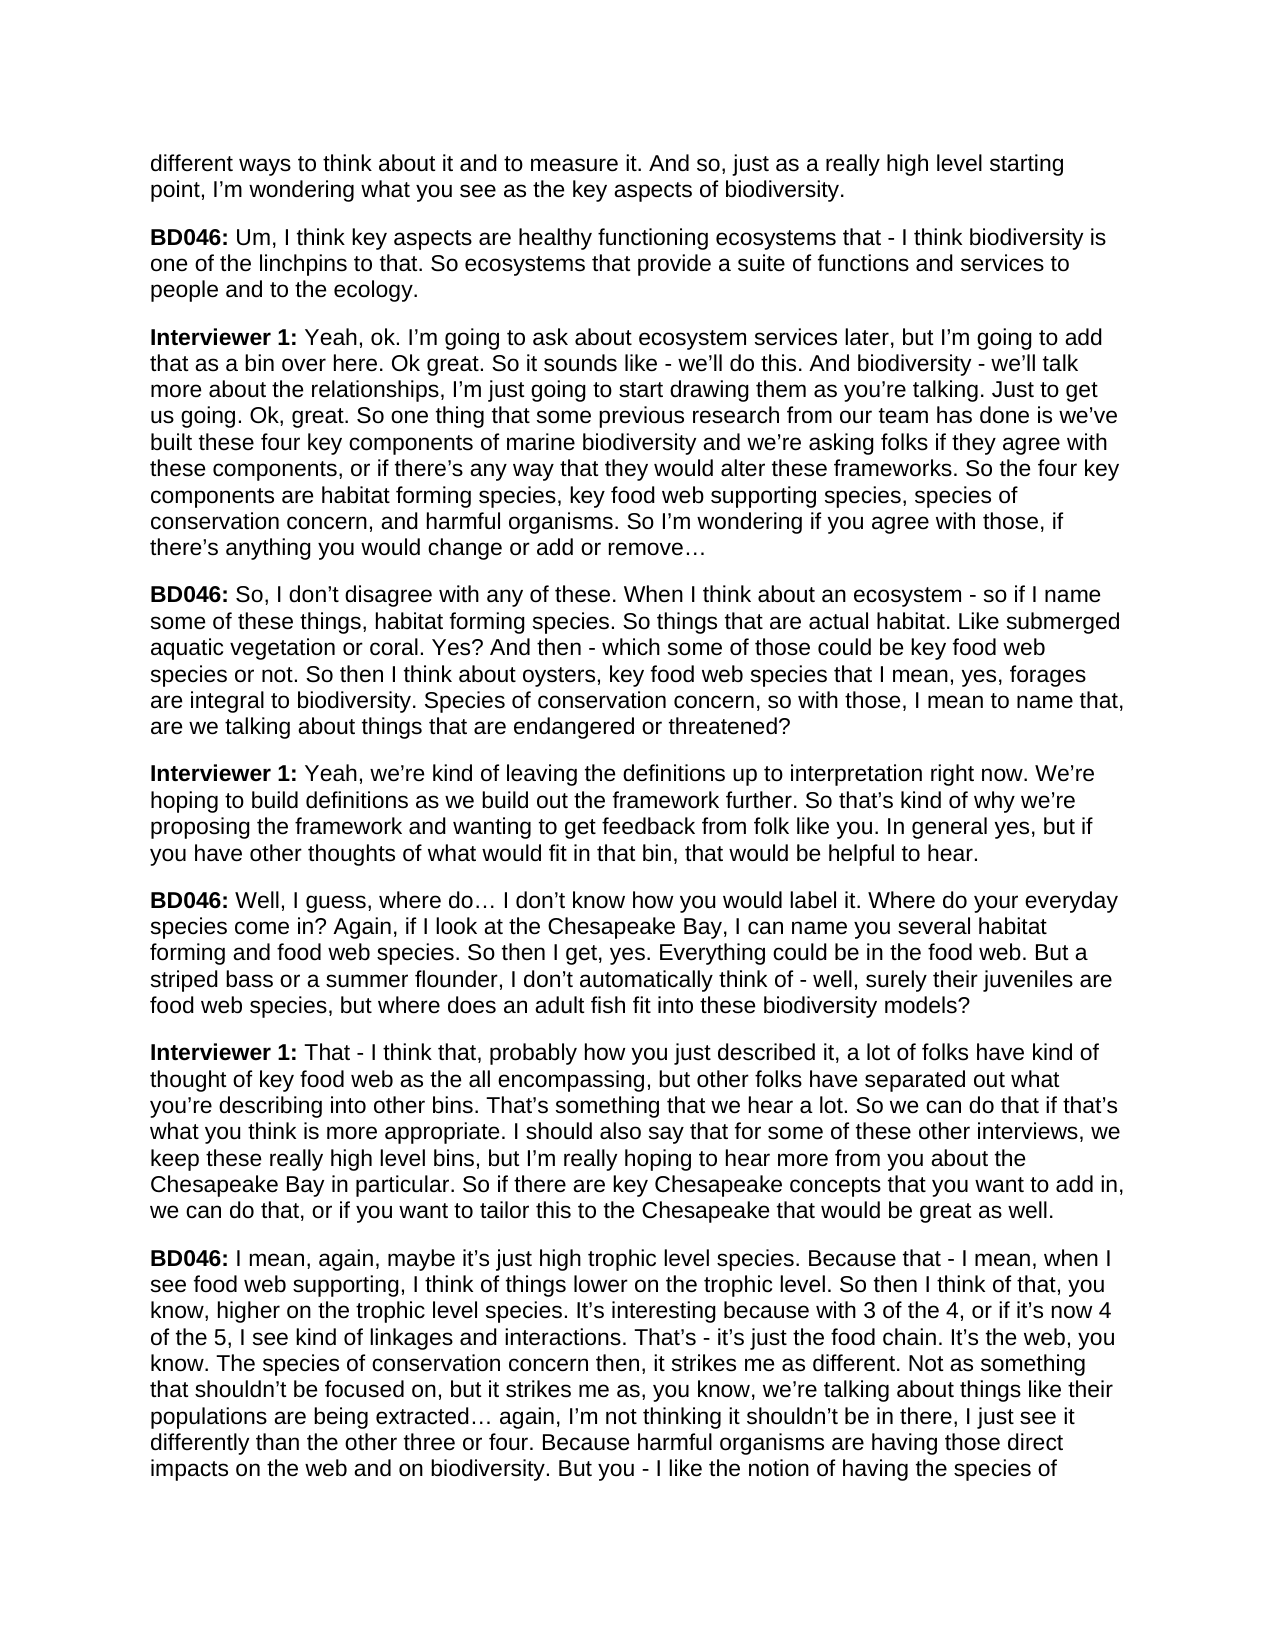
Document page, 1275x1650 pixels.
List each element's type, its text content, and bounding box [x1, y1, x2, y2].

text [150, 1244, 1125, 1482]
text Interviewer 1: Yeah, ok. I’m going to ask about ecosystem services later, but I’m going to add that as a bin over here. Ok great. So it sounds like - we’ll do this. And biodiversity - we’ll talk more about the relationships, I’m just going to start drawing them as you’re talking. Just to get us going. Ok, great. So one thing that some previous research from our team has done is we’ve built these four key components of marine biodiversity and we’re asking folks if they agree with these components, or if there’s any way that they would alter these frameworks. So the four key components are habitat forming species, key food web supporting species, species of conservation concern, and harmful organisms. So I’m wondering if you agree with those, if there’s anything you would change or add or remove… [150, 323, 1125, 561]
text BD046: So, I don’t disagree with any of these. When I think about an ecosystem - so if I name some of these things, habitat forming species. So things that are actual habitat. Like submerged aquatic vegetation or coral. Yes? And then - which some of those could be key food web species or not. So then I think about oysters, key food web species that I mean, yes, forages are integral to biodiversity. Species of conservation concern, so with those, I mean to name that, are we talking about things that are endangered or threatened? [150, 581, 1125, 739]
text BD046: Um, I think key aspects are healthy functioning ecosystems that - I think biodiversity is one of the linchpins to that. So ecosystems that provide a suite of functions and services to people and to the ecology. [150, 223, 1125, 303]
text Interviewer 1: That - I think that, probably how you just described it, a lot of folks have kind of thought of key food web as the all encompassing, but other folks have separated out what you’re describing into other bins. That’s something that we hear a lot. So we can do that if that’s what you think is more appropriate. I should also say that for some of these other interviews, we keep these really high level bins, but I’m really hoping to hear more from you about the Chesapeake Bay in particular. So if there are key Chesapeake concepts that you want to add in, we can do that, or if you want to tailor this to the Chesapeake that would be great as well. [150, 1039, 1125, 1224]
text BD046: Well, I guess, where do… I don’t know how you would label it. Where do your everyday species come in? Again, if I look at the Chesapeake Bay, I can name you several habitat forming and food web species. So then I get, yes. Everything could be in the food web. But a striped bass or a summer flounder, I don’t automatically think of - well, surely their juveniles are food web species, but where does an adult fish fit into these biodiversity models? [150, 887, 1125, 1018]
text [150, 150, 1125, 203]
text Interviewer 1: Yeah, we’re kind of leaving the definitions up to interpretation right now. We’re hoping to build definitions as we build out the framework further. So that’s kind of why we’re proposing the framework and wanting to get feedback from folk like you. In general yes, but if you have other thoughts of what would fit in that bin, that would be helpful to hear. [150, 760, 1125, 866]
